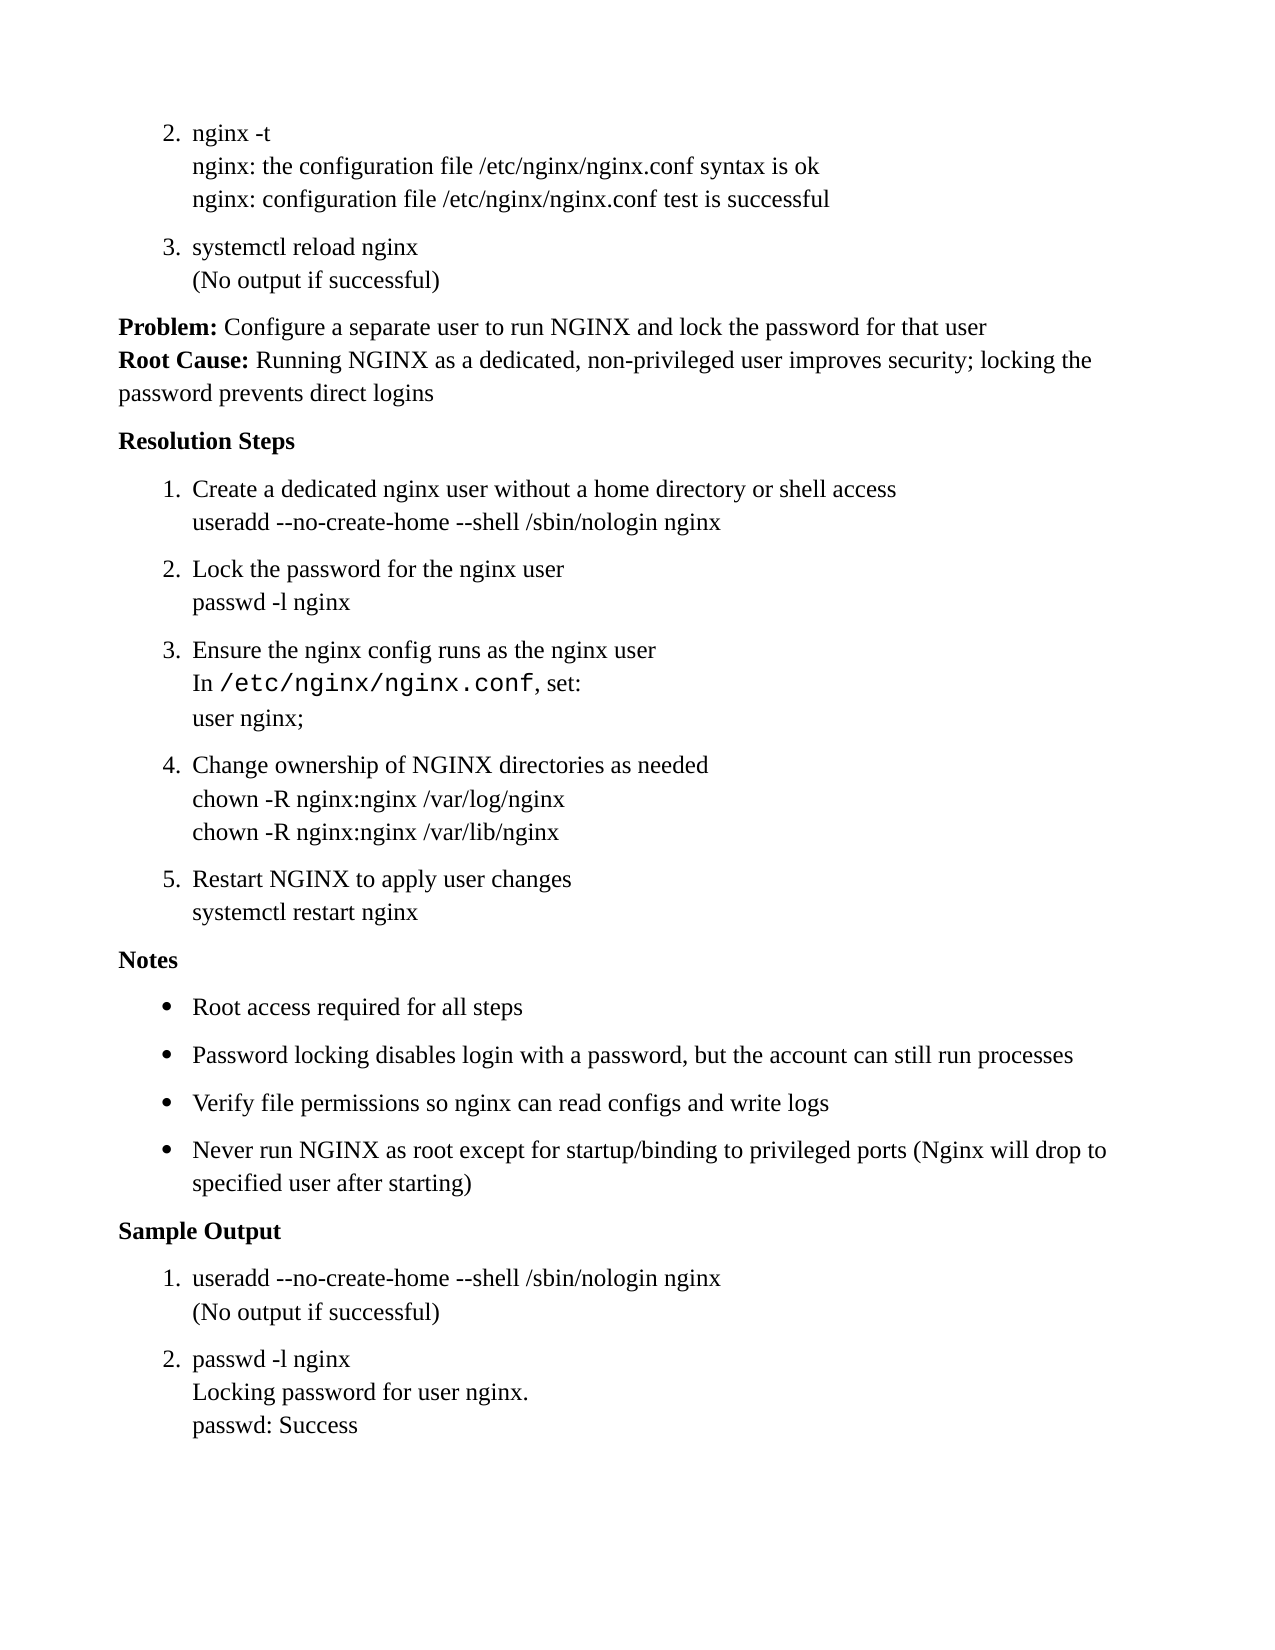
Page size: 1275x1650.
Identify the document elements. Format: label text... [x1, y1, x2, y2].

list Password locking disables login with a password, but the account can still run processes [162, 1040, 1157, 1069]
list Lock the password for the nginx user passwd -l nginx [162, 554, 1157, 616]
list Root access required for all steps [162, 992, 1157, 1021]
text Sample Output [118, 1216, 1157, 1245]
text Notes [118, 945, 1157, 974]
list Verify file permissions so nginx can read configs and write logs [162, 1088, 1157, 1116]
list Restart NGINX to apply user changes systemctl restart nginx [162, 864, 1157, 926]
text Problem: Configure a separate user to run NGINX and lock the password for that user Root Cause: Running NGINX as a dedicated, non-privileged user improves security; locking the password prevents direct logins [118, 312, 1157, 407]
text Resolution Steps [118, 426, 1157, 455]
list Ensure the nginx config runs as the nginx user In /etc/nginx/nginx.conf, set: user nginx; [162, 635, 1157, 732]
list Create a dedicated nginx user without a home directory or shell access useradd --no-create-home --shell /sbin/nologin nginx [162, 474, 1157, 535]
list useradd --no-create-home --shell /sbin/nologin nginx (No output if successful) [162, 1263, 1157, 1325]
list passwd -l nginx Locking password for user nginx. passwd: Success [162, 1344, 1157, 1439]
list Never run NGINX as root except for startup/binding to privileged ports (Nginx will drop to specified user after starting) [162, 1135, 1157, 1197]
list systemctl reload nginx (No output if successful) [162, 232, 1157, 293]
list nginx -t nginx: the configuration file /etc/nginx/nginx.conf syntax is ok nginx: configuration file /etc/nginx/nginx.conf test is successful [162, 118, 1157, 213]
list Change ownership of NGINX directories as needed chown -R nginx:nginx /var/log/nginx chown -R nginx:nginx /var/lib/nginx [162, 751, 1157, 845]
